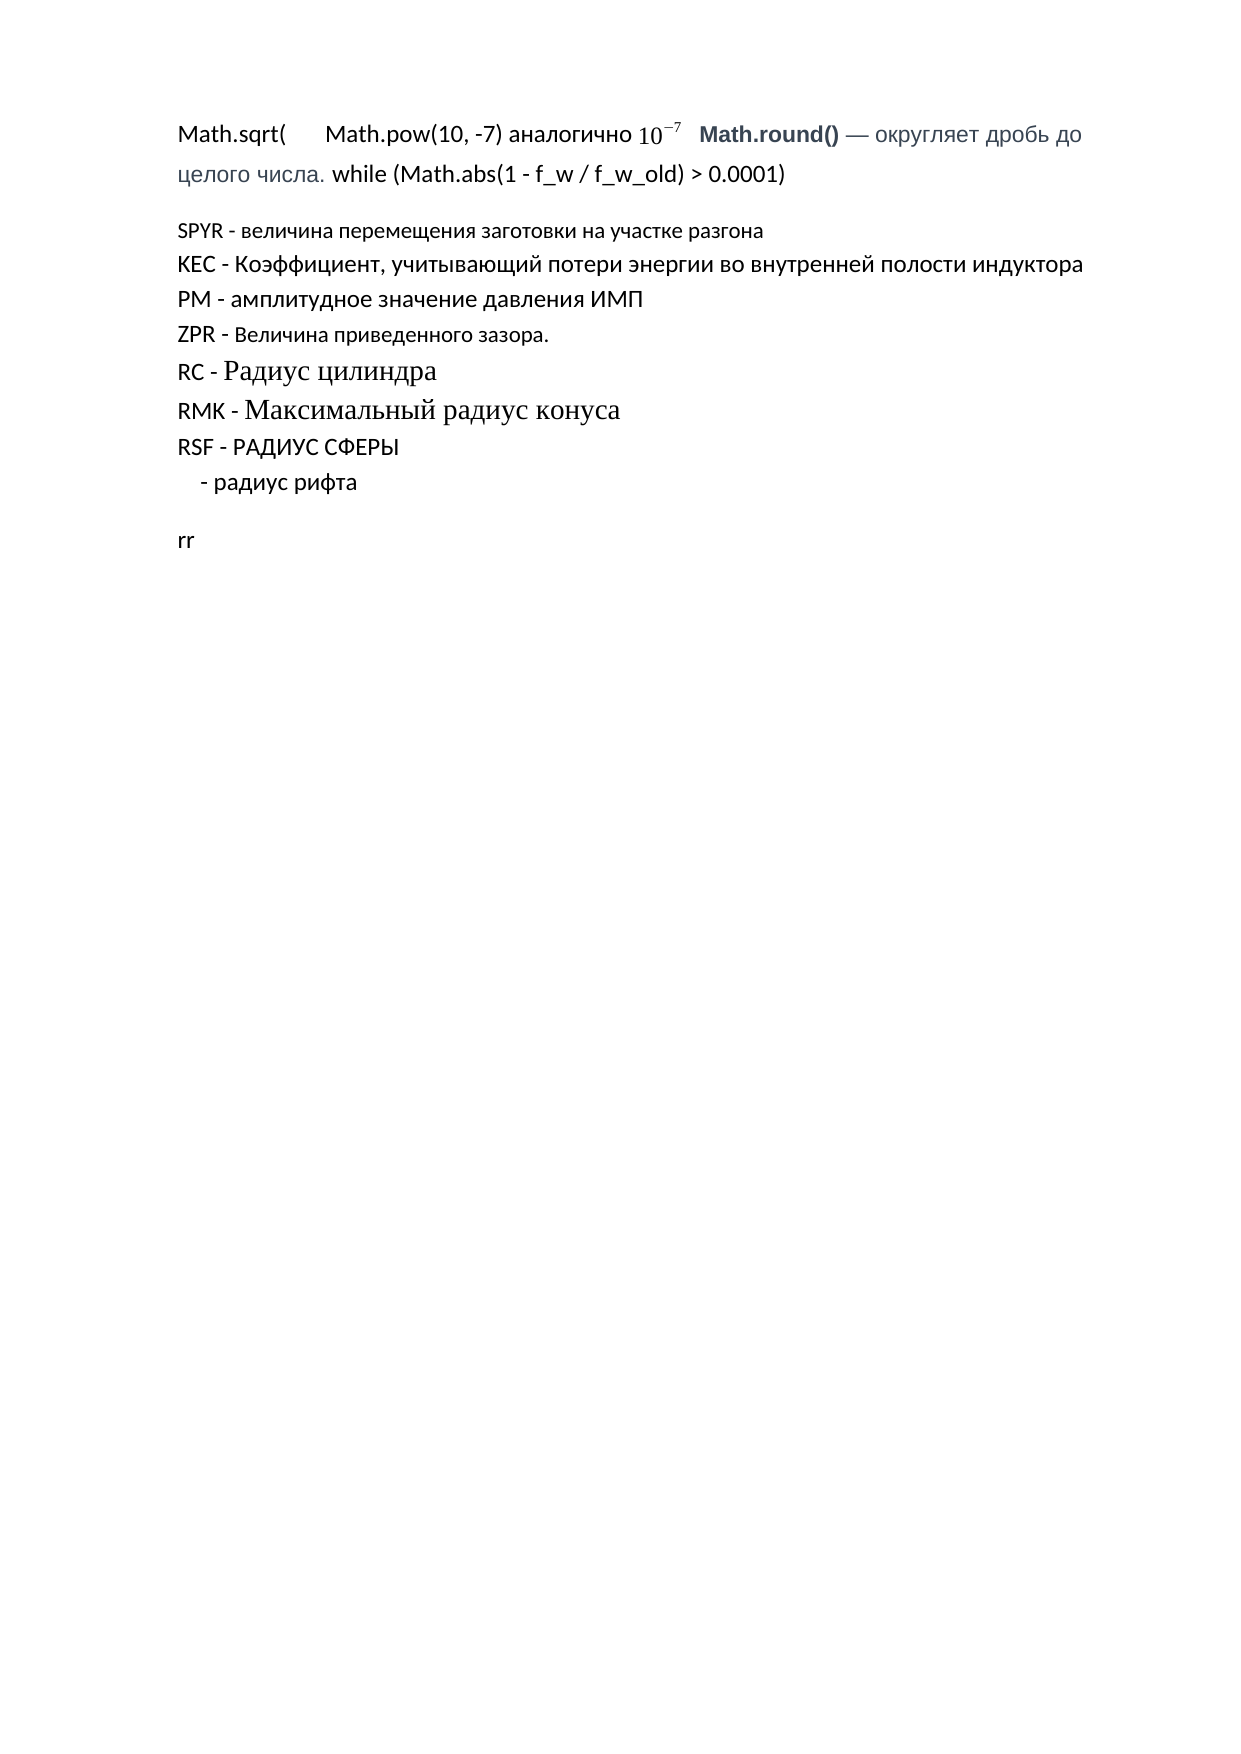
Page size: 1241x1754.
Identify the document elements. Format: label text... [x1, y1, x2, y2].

text RC - Радиус цилиндра [177, 353, 1152, 387]
text Math.sqrt( Math.pow(10, -7) аналогично Math.round() — округляет дробь до целого числа. while (Math.abs(1 - f_w / f_w_old) > 0.0001) [177, 118, 1152, 190]
text RSF - РАДИУС СФЕРЫ [177, 431, 1152, 461]
text rr - радиус рифта [177, 466, 1152, 555]
text RMK - Максимальный радиус конуса [177, 392, 1152, 426]
text KEC - Коэффициент, учитывающий потери энергии во внутренней полости индуктора [177, 248, 1152, 279]
text SPYR - величина перемещения заготовки на участке разгона [177, 216, 1152, 244]
text ZPR - Величина приведенного зазора. [177, 318, 1152, 349]
text PM - амплитудное значение давления ИМП [177, 283, 1152, 314]
